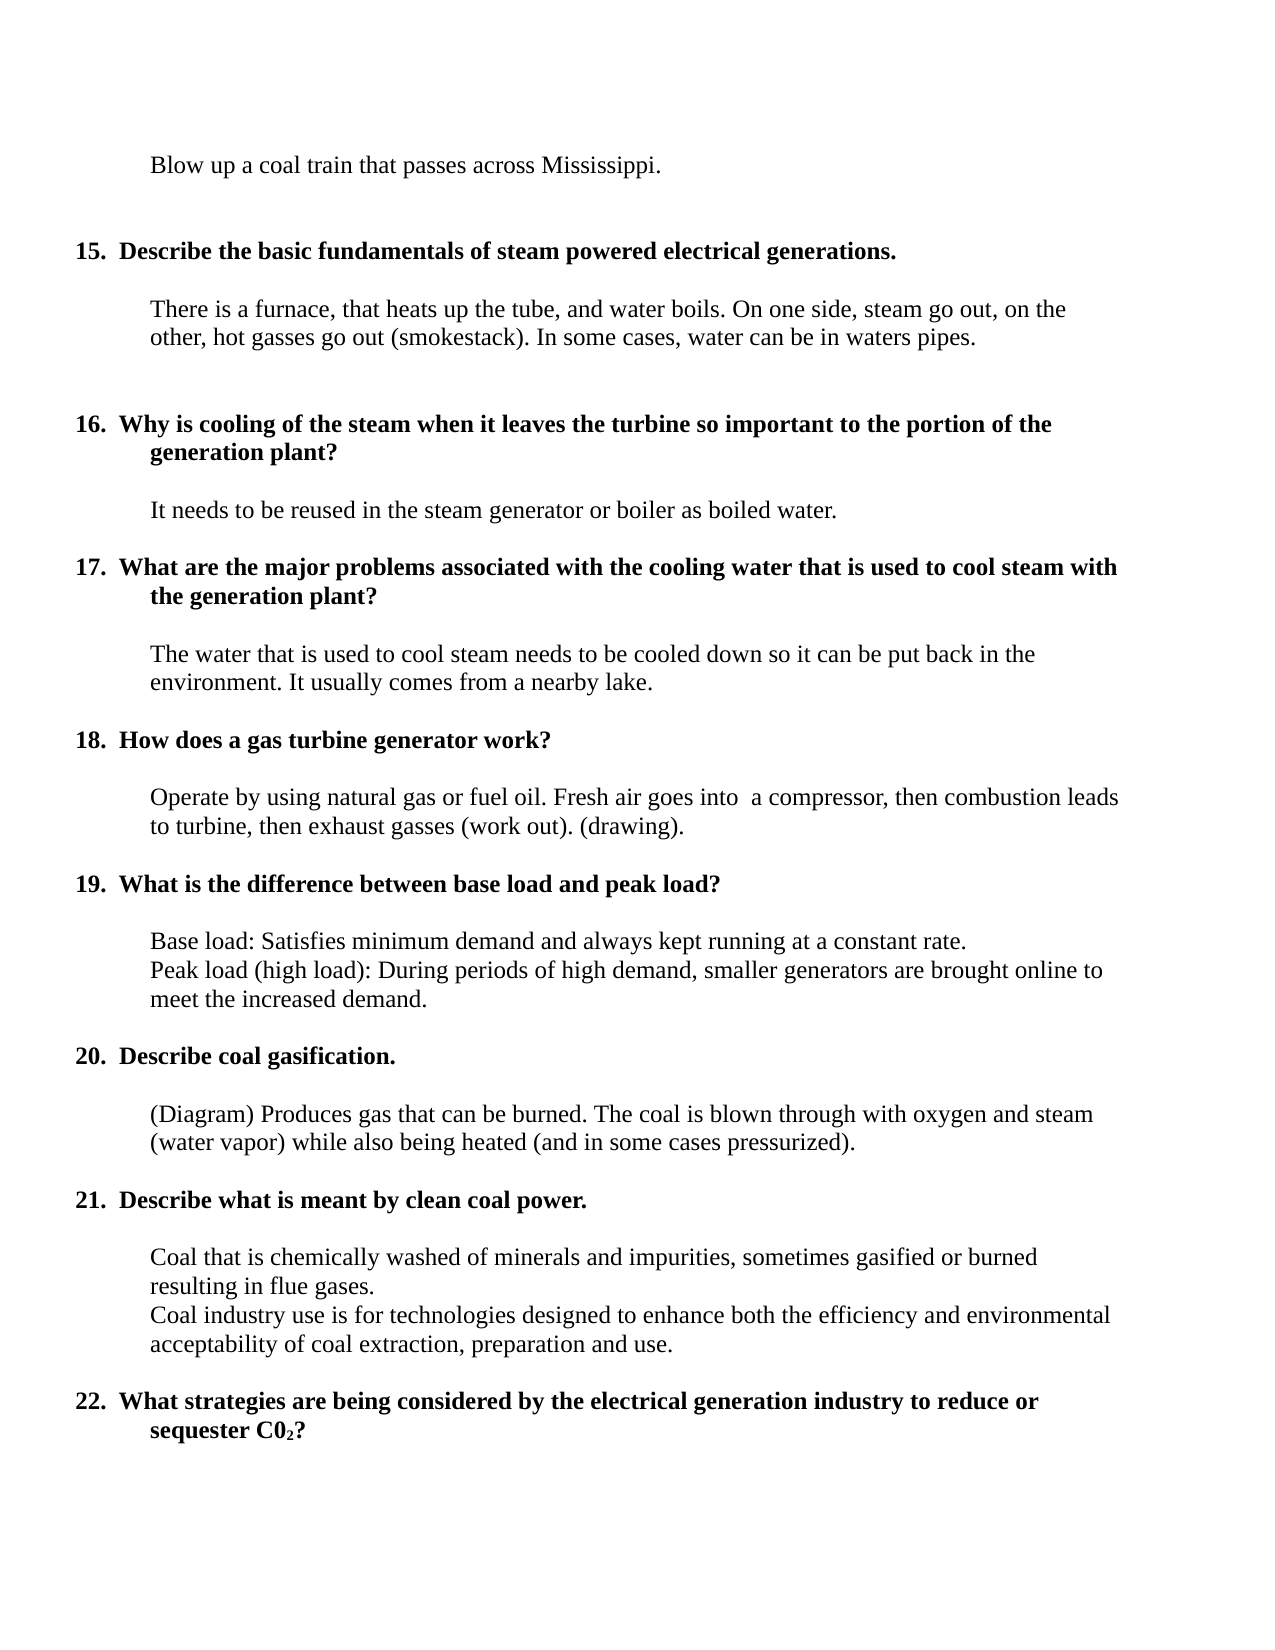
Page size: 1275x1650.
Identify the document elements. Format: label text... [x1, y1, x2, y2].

text 19. What is the difference between base load and peak load? [75, 869, 1125, 897]
text 15. Describe the basic fundamentals of steam powered electrical generations. [75, 236, 1125, 265]
text 20. Describe coal gasification. [75, 1041, 1125, 1070]
text Base load: Satisfies minimum demand and always kept running at a constant rate. [150, 926, 1125, 955]
text Operate by using natural gas or fuel oil. Fresh air goes into a compressor, then combustion leads to turbine, then exhaust gasses (work out). (drawing). [150, 782, 1125, 840]
text 16. Why is cooling of the steam when it leaves the turbine so important to the portion of the generation plant? [75, 409, 1125, 466]
text Blow up a coal train that passes across Mississippi. [75, 150, 1125, 179]
text (Diagram) Produces gas that can be burned. The coal is blown through with oxygen and steam (water vapor) while also being heated (and in some cases pressurized). [150, 1099, 1125, 1156]
text The water that is used to cool steam needs to be cooled down so it can be put back in the environment. It usually comes from a nearby lake. [150, 639, 1125, 696]
text 18. How does a gas turbine generator work? [75, 725, 1125, 754]
text Coal industry use is for technologies designed to enhance both the efficiency and environmental acceptability of coal extraction, preparation and use. [150, 1300, 1125, 1357]
text Coal that is chemically washed of minerals and impurities, sometimes gasified or burned resulting in flue gases. [150, 1242, 1125, 1300]
text 17. What are the major problems associated with the cooling water that is used to cool steam with the generation plant? [75, 552, 1125, 610]
text 22. What strategies are being considered by the electrical generation industry to reduce or sequester C02? [75, 1386, 1125, 1444]
text It needs to be reused in the steam generator or boiler as boiled water. [75, 495, 1125, 524]
text Peak load (high load): During periods of high demand, smaller generators are brought online to meet the increased demand. [150, 955, 1125, 1012]
text There is a furnace, that heats up the tube, and water boils. On one side, steam go out, on the other, hot gasses go out (smokestack). In some cases, water can be in waters pipes. [150, 294, 1125, 351]
text 21. Describe what is meant by clean coal power. [75, 1185, 1125, 1214]
